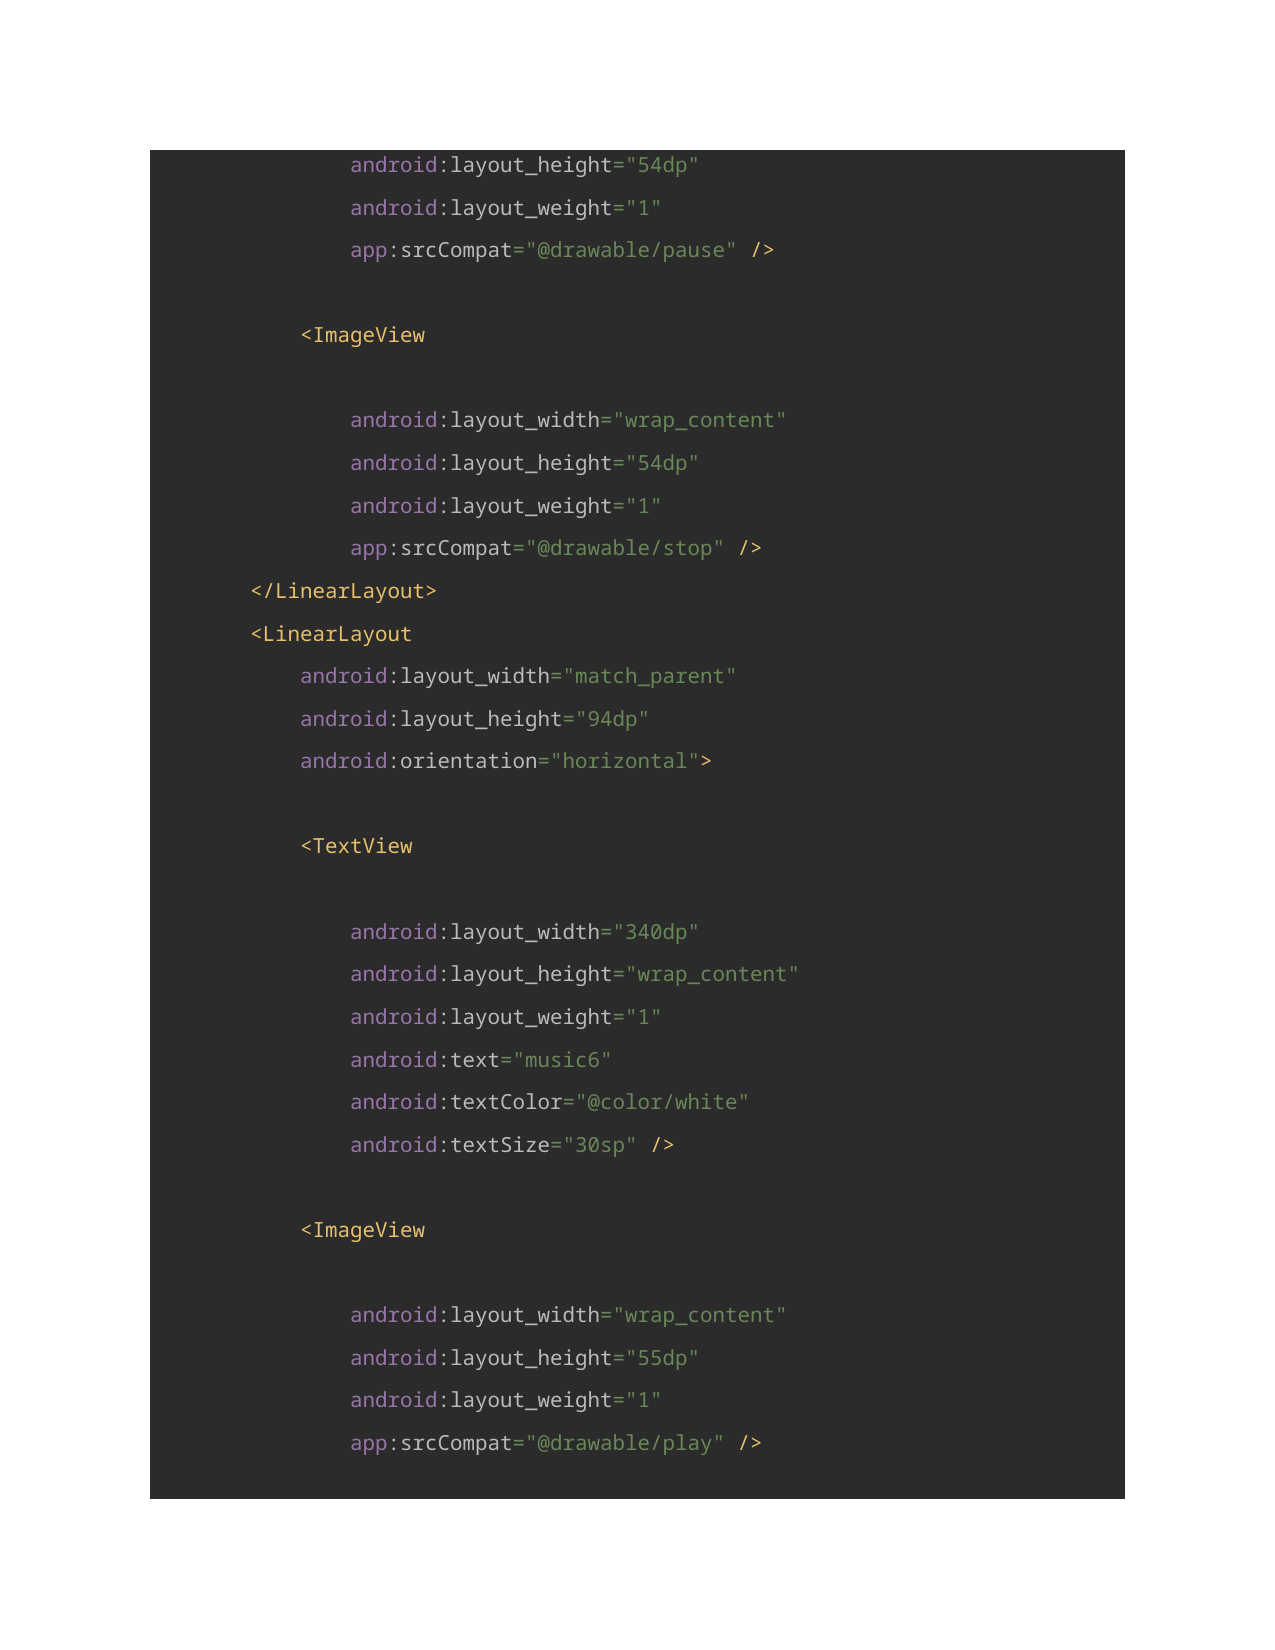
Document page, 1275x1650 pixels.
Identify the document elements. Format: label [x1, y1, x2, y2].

text [150, 150, 1125, 1499]
